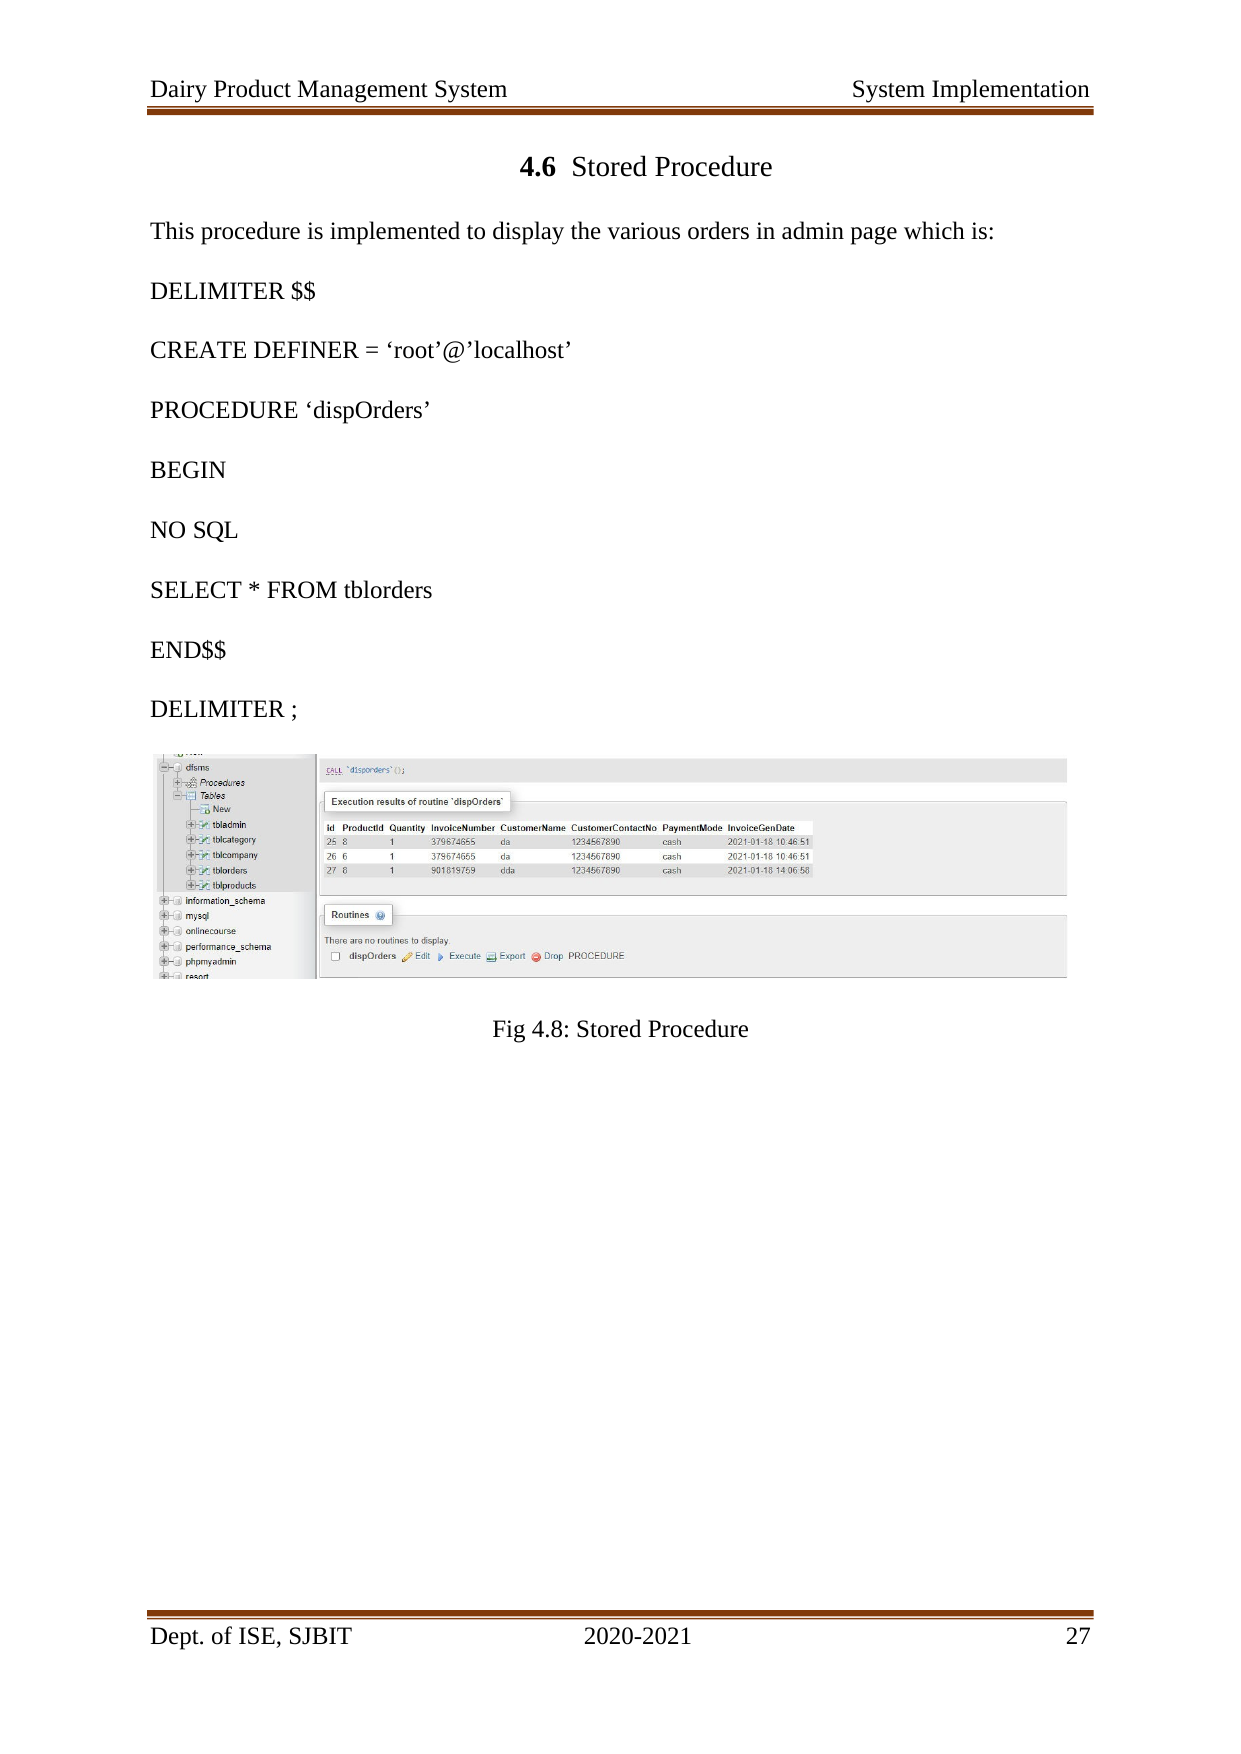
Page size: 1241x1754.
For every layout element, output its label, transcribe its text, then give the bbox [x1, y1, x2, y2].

text This procedure is implemented to display the various orders in admin page which is: DELIMITER $$ [150, 216, 997, 304]
text BEGIN NO SQL [150, 455, 260, 544]
subtitle Stored Procedure [150, 149, 1142, 183]
picture [153, 754, 1068, 979]
text DELIMITER ; [150, 694, 1142, 723]
text PROCEDURE ‘dispOrders’ [150, 395, 1142, 424]
text SELECT * FROM tblorders END$$ [150, 575, 434, 663]
text Fig 4.8: Stored Procedure [128, 1014, 1112, 1042]
text CREATE DEFINER = ‘root’@’localhost’ [150, 336, 1142, 364]
